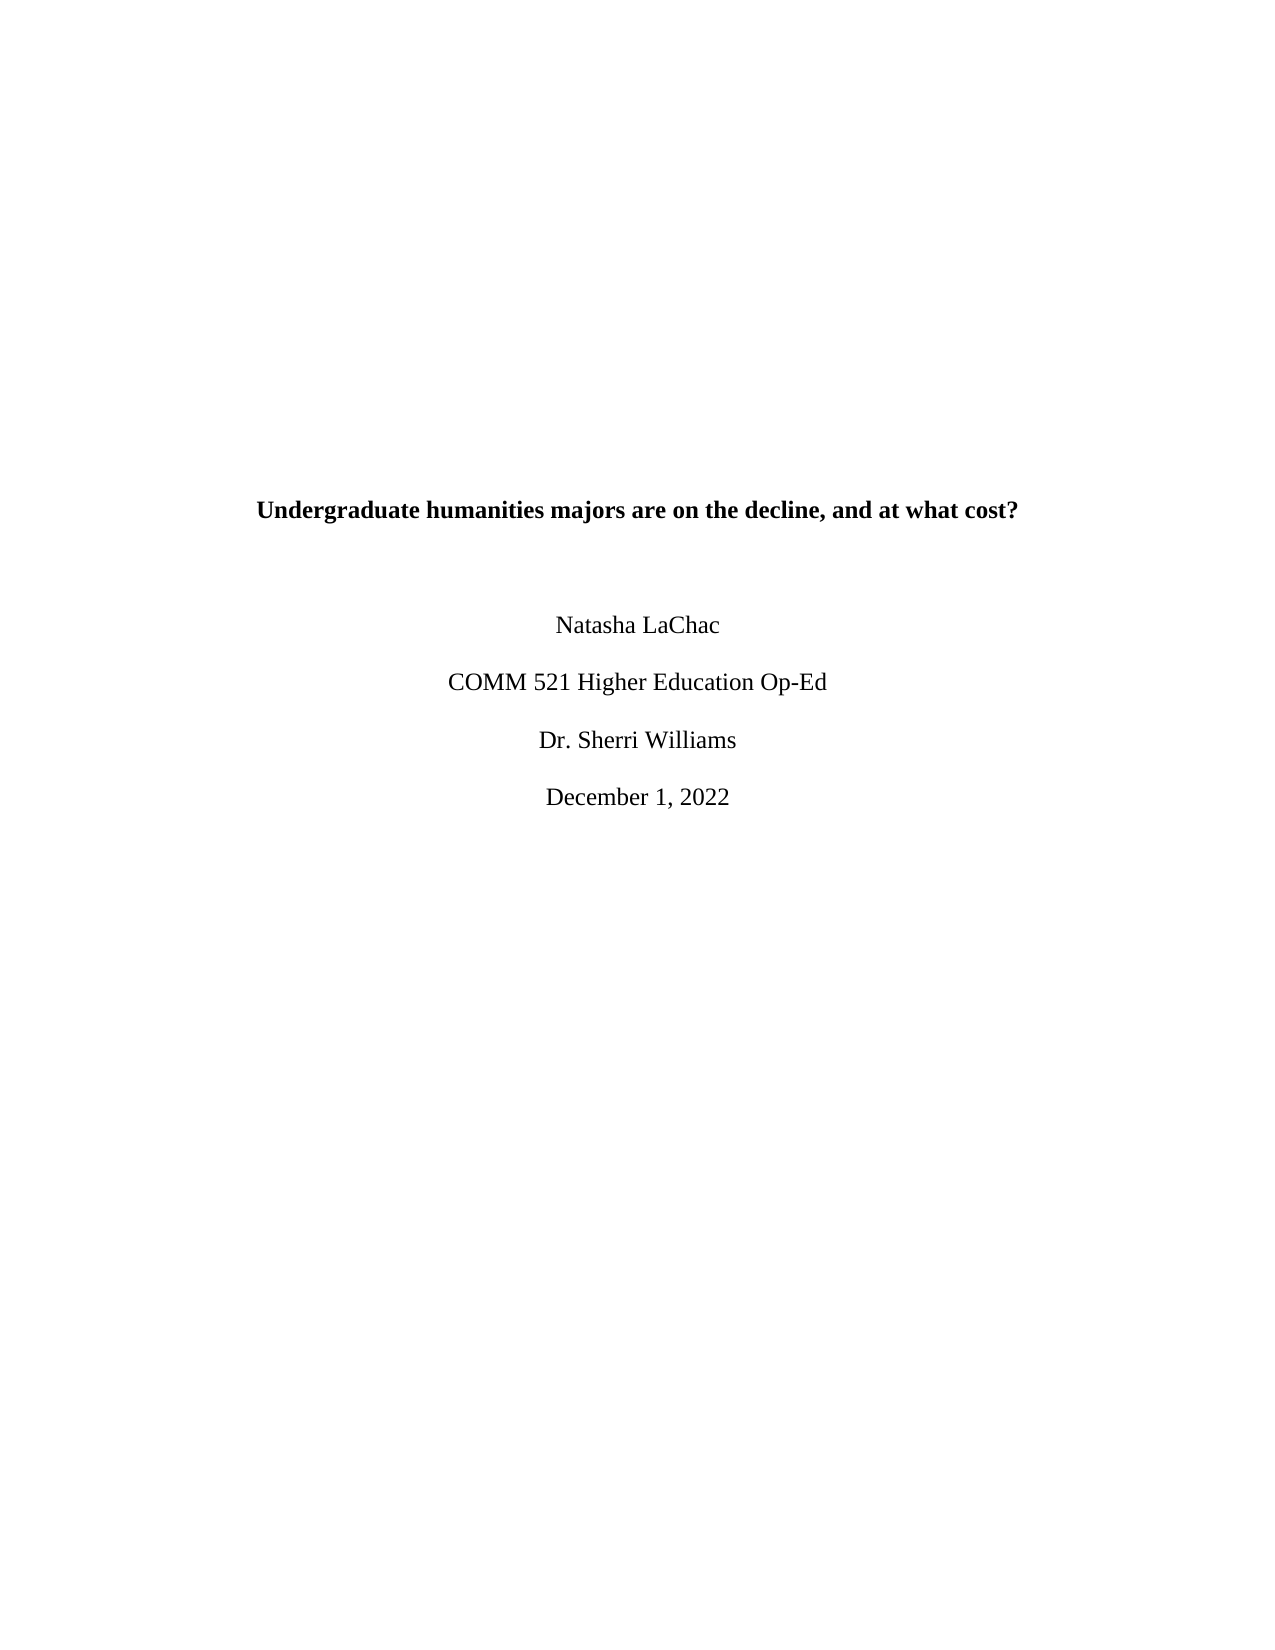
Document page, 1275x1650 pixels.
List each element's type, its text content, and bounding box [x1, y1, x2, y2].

text Natasha LaChac [150, 610, 1125, 639]
text December 1, 2022 [150, 782, 1125, 811]
text Undergraduate humanities majors are on the decline, and at what cost? [150, 495, 1125, 524]
text Dr. Sherri Williams [150, 725, 1125, 754]
text COMM 521 Higher Education Op-Ed [150, 667, 1125, 696]
